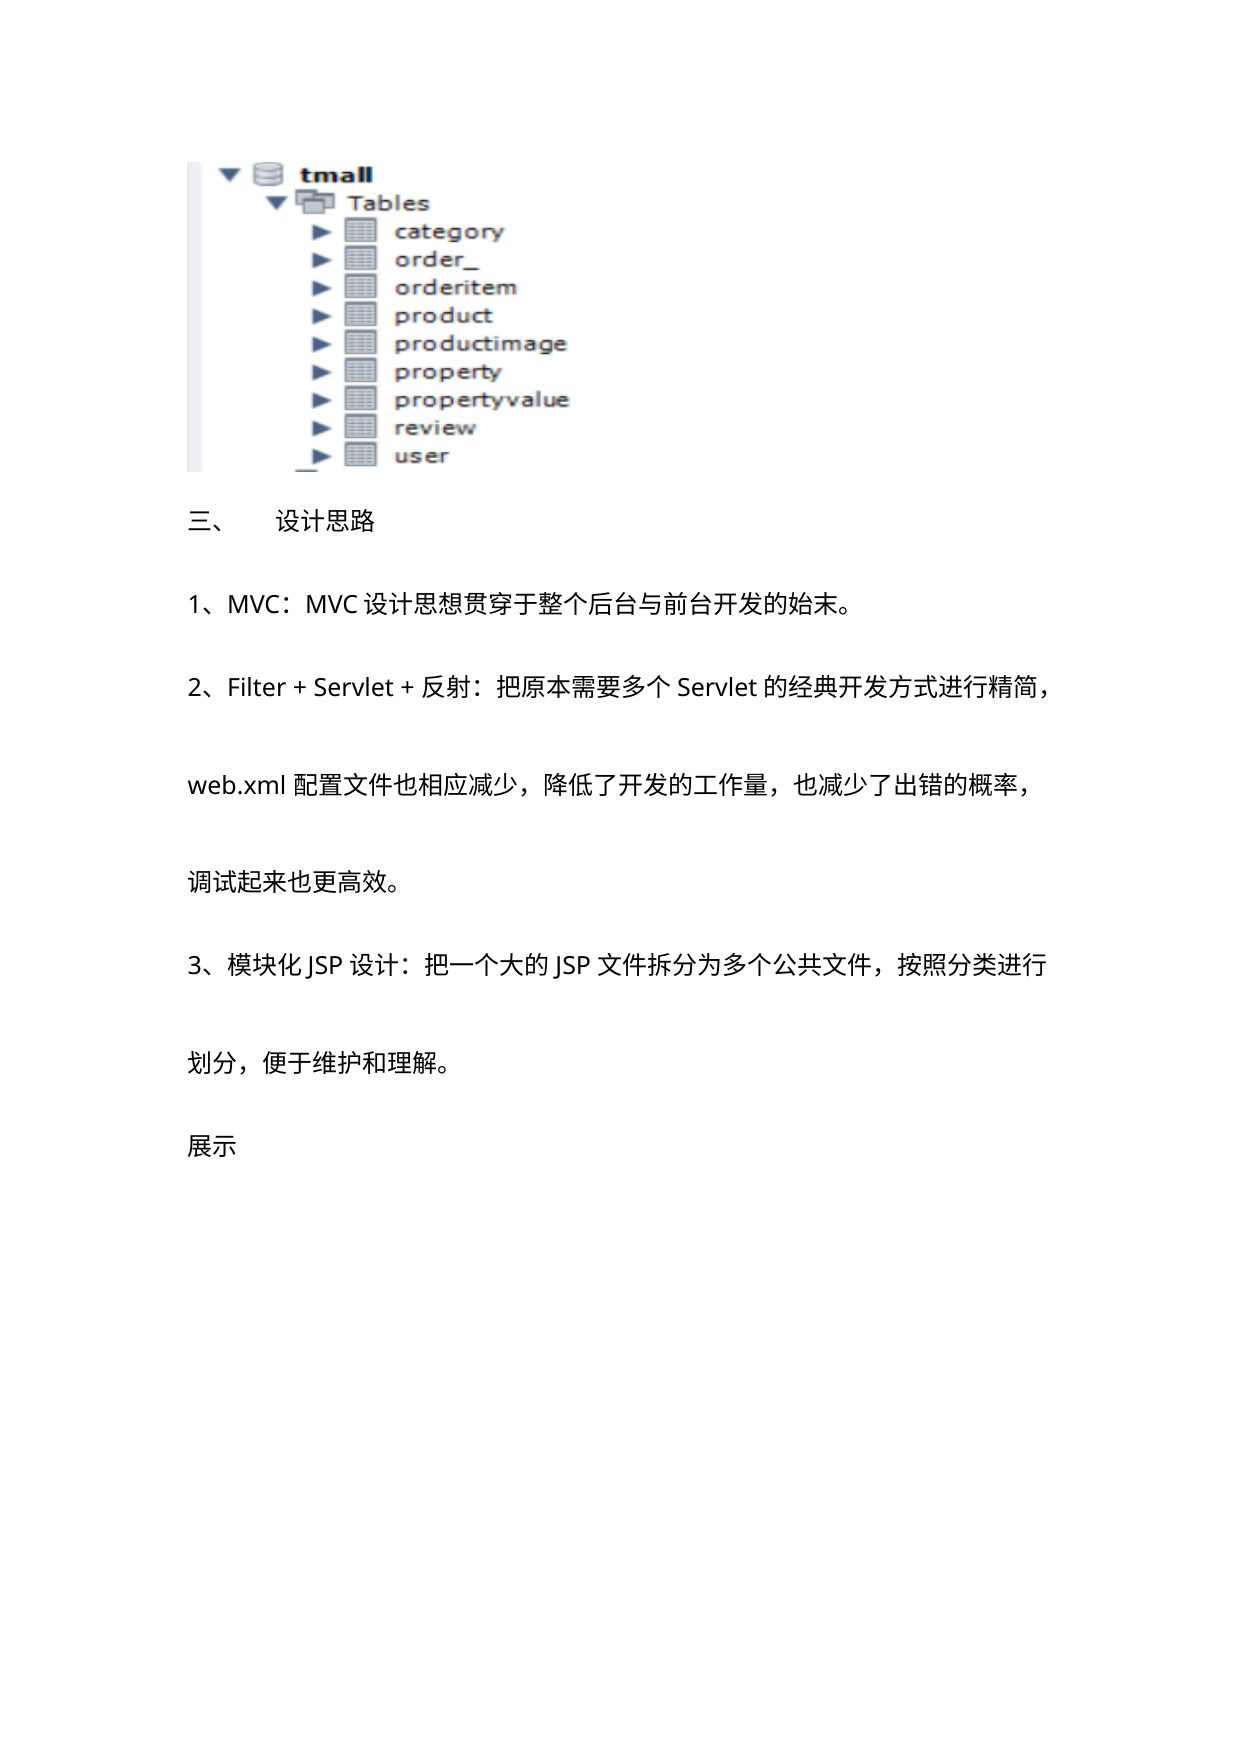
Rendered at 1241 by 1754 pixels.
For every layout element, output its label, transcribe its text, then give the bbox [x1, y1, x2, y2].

list 2、Filter + Servlet + 反射：把原本需要多个 Servlet 的经典开发方式进行精简，web.xml 配置文件也相应减少，降低了开发的工作量，也减少了出错的概率，调试起来也更高效。 [187, 653, 1053, 913]
list 设计思路 [187, 487, 1053, 552]
picture [187, 162, 695, 472]
list 3、模块化 JSP 设计：把一个大的 JSP 文件拆分为多个公共文件，按照分类进行划分，便于维护和理解。 [187, 931, 1053, 1094]
list 展示 [187, 1112, 1053, 1177]
list 1、MVC：MVC设计思想贯穿于整个后台与前台开发的始末。 [187, 570, 1053, 635]
